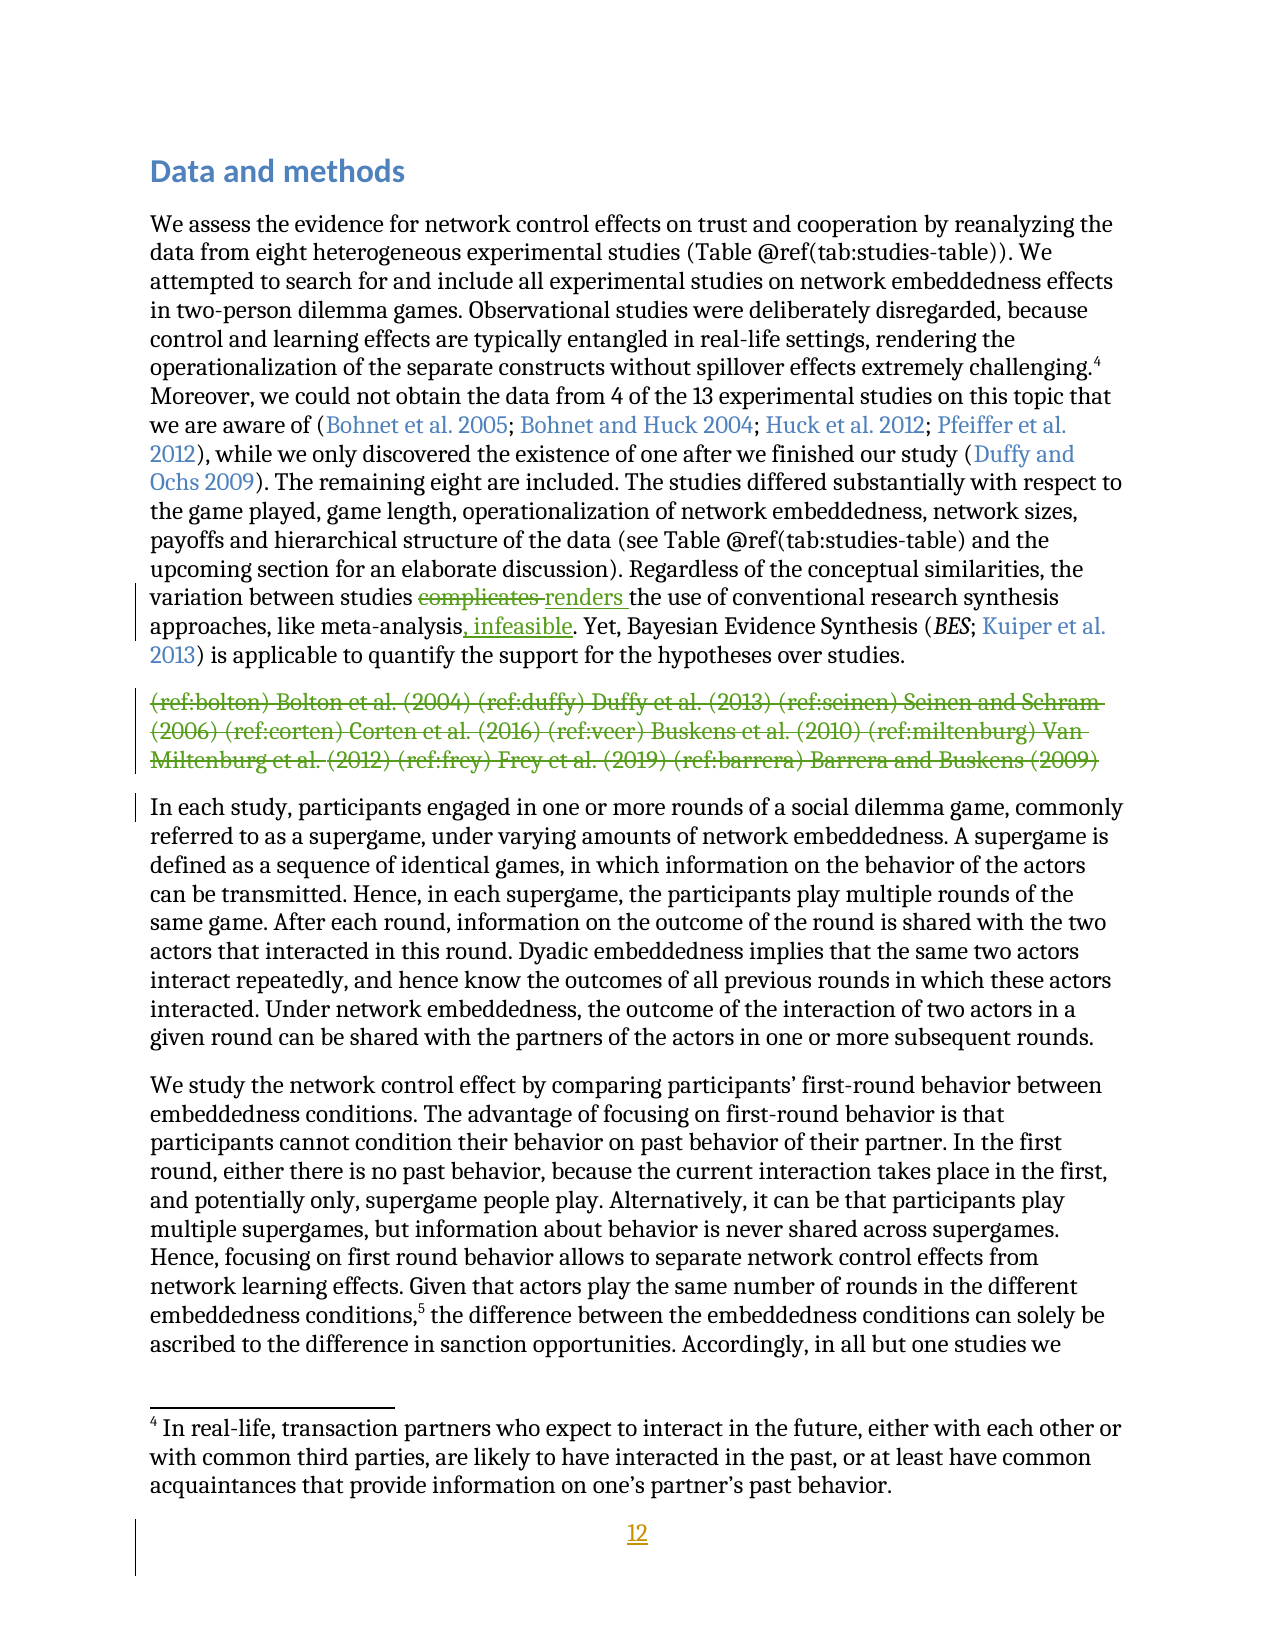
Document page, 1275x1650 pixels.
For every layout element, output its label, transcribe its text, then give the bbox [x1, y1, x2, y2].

subtitle Data and methods [150, 150, 1125, 191]
text We assess the evidence for network control effects on trust and cooperation by reanalyzing the data from eight heterogeneous experimental studies (Table @ref(tab:studies-table)). We attempted to search for and include all experimental studies on network embeddedness effects in two-person dilemma games. Observational studies were deliberately disregarded, because control and learning effects are typically entangled in real-life settings, rendering the operationalization of the separate constructs without spillover effects extremely challenging. Moreover, we could not obtain the data from 4 of the 13 experimental studies on this topic that we are aware of (Bohnet et al. 2005; Bohnet and Huck 2004; Huck et al. 2012; Pfeiffer et al. 2012), while we only discovered the existence of one after we finished our study (Duffy and Ochs 2009). The remaining eight are included. The studies differed substantially with respect to the game played, game length, operationalization of network embeddedness, network sizes, payoffs and hierarchical structure of the data (see Table @ref(tab:studies-table) and the upcoming section for an elaborate discussion). Regardless of the conceptual similarities, the variation between studies the use of conventional research synthesis approaches, like meta-analysis. Yet, Bayesian Evidence Synthesis (BES; Kuiper et al. 2013) is applicable to quantify the support for the hypotheses over studies. [150, 209, 1125, 669]
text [150, 1071, 1125, 1358]
text In each study, participants engaged in one or more rounds of a social dilemma game, commonly referred to as a supergame, under varying amounts of network embeddedness. A supergame is defined as a sequence of identical games, in which information on the behavior of the actors can be transmitted. Hence, in each supergame, the participants play multiple rounds of the same game. After each round, information on the outcome of the round is shared with the two actors that interacted in this round. Dyadic embeddedness implies that the same two actors interact repeatedly, and hence know the outcomes of all previous rounds in which these actors interacted. Under network embeddedness, the outcome of the interaction of two actors in a given round can be shared with the partners of the actors in one or more subsequent rounds. [150, 793, 1125, 1052]
